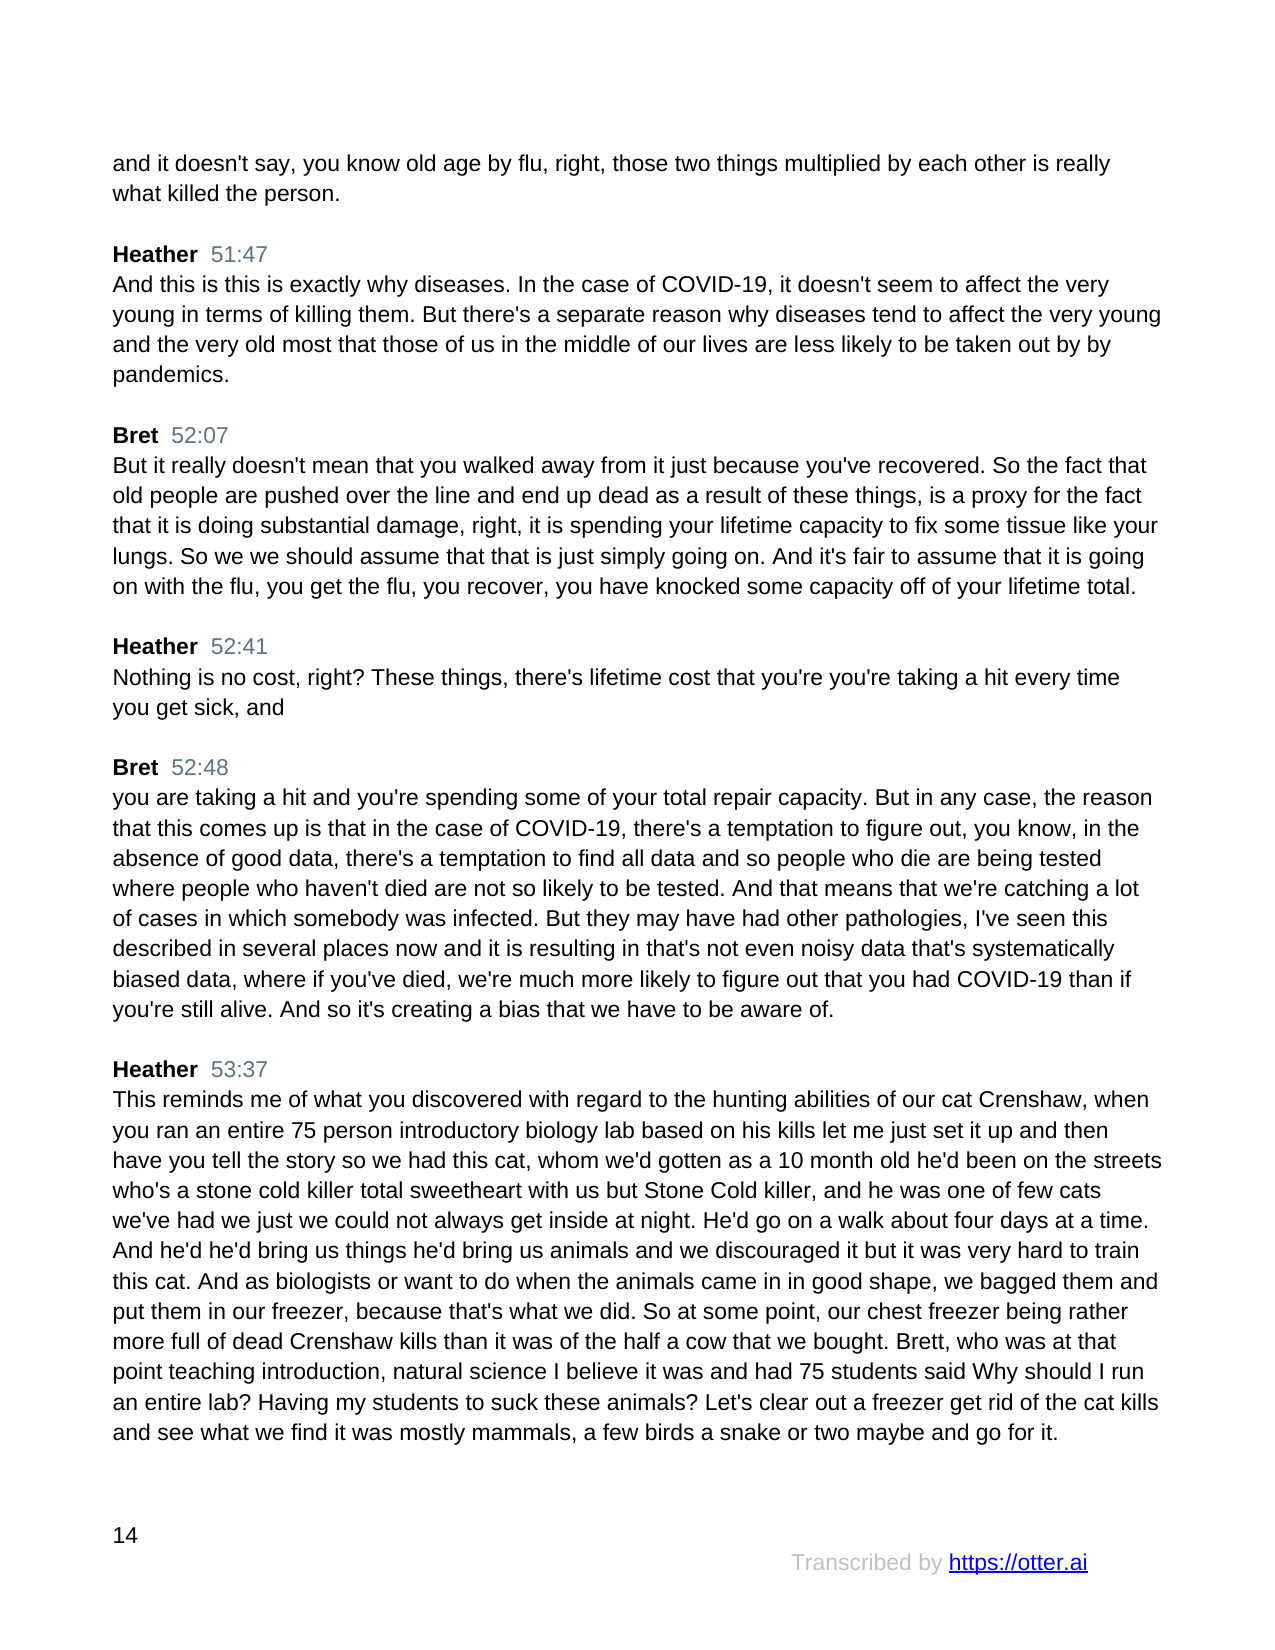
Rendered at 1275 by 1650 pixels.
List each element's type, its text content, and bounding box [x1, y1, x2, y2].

text Heather 53:37 [112, 1056, 1162, 1083]
text Bret 52:07 [112, 422, 1162, 448]
text Heather 51:47 [112, 241, 1162, 267]
text But it really doesn't mean that you walked away from it just because you've recovered. So the fact that old people are pushed over the line and end up dead as a result of these things, is a proxy for the fact that it is doing substantial damage, right, it is spending your lifetime capacity to fix some tissue like your lungs. So we we should assume that that is just simply going on. And it's fair to assume that it is going on with the flu, you get the flu, you recover, you have knocked some capacity off of your lifetime total. [112, 452, 1162, 599]
text Heather 52:41 [112, 633, 1162, 660]
text And this is this is exactly why diseases. In the case of COVID-19, it doesn't seem to affect the very young in terms of killing them. But there's a separate reason why diseases tend to affect the very young and the very old most that those of us in the middle of our lives are less likely to be taken out by by pandemics. [112, 271, 1162, 388]
text Bret 52:48 [112, 754, 1162, 781]
text Nothing is no cost, right? These things, there's lifetime cost that you're you're taking a hit every time you get sick, and [112, 663, 1162, 720]
text you are taking a hit and you're spending some of your total repair capacity. But in any case, the reason that this comes up is that in the case of COVID-19, there's a temptation to figure out, you know, in the absence of good data, there's a temptation to find all data and so people who die are being tested where people who haven't died are not so likely to be tested. And that means that we're catching a lot of cases in which somebody was infected. But they may have had other pathologies, I've seen this described in several places now and it is resulting in that's not even noisy data that's systematically biased data, where if you've died, we're much more likely to figure out that you had COVID-19 than if you're still alive. And so it's creating a bias that we have to be aware of. [112, 784, 1162, 1022]
text This reminds me of what you discovered with regard to the hunting abilities of our cat Crenshaw, when you ran an entire 75 person introductory biology lab based on his kills let me just set it up and then have you tell the story so we had this cat, whom we'd gotten as a 10 month old he'd been on the streets who's a stone cold killer total sweetheart with us but Stone Cold killer, and he was one of few cats we've had we just we could not always get inside at night. He'd go on a walk about four days at a time. And he'd he'd bring us things he'd bring us animals and we discouraged it but it was very hard to train this cat. And as biologists or want to do when the animals came in in good shape, we bagged them and put them in our freezer, because that's what we did. So at some point, our chest freezer being rather more full of dead Crenshaw kills than it was of the half a cow that we bought. Brett, who was at that point teaching introduction, natural science I believe it was and had 75 students said Why should I run an entire lab? Having my students to suck these animals? Let's clear out a freezer get rid of the cat kills and see what we find it was mostly mammals, a few birds a snake or two maybe and go for it. [112, 1086, 1162, 1445]
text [112, 150, 1162, 207]
